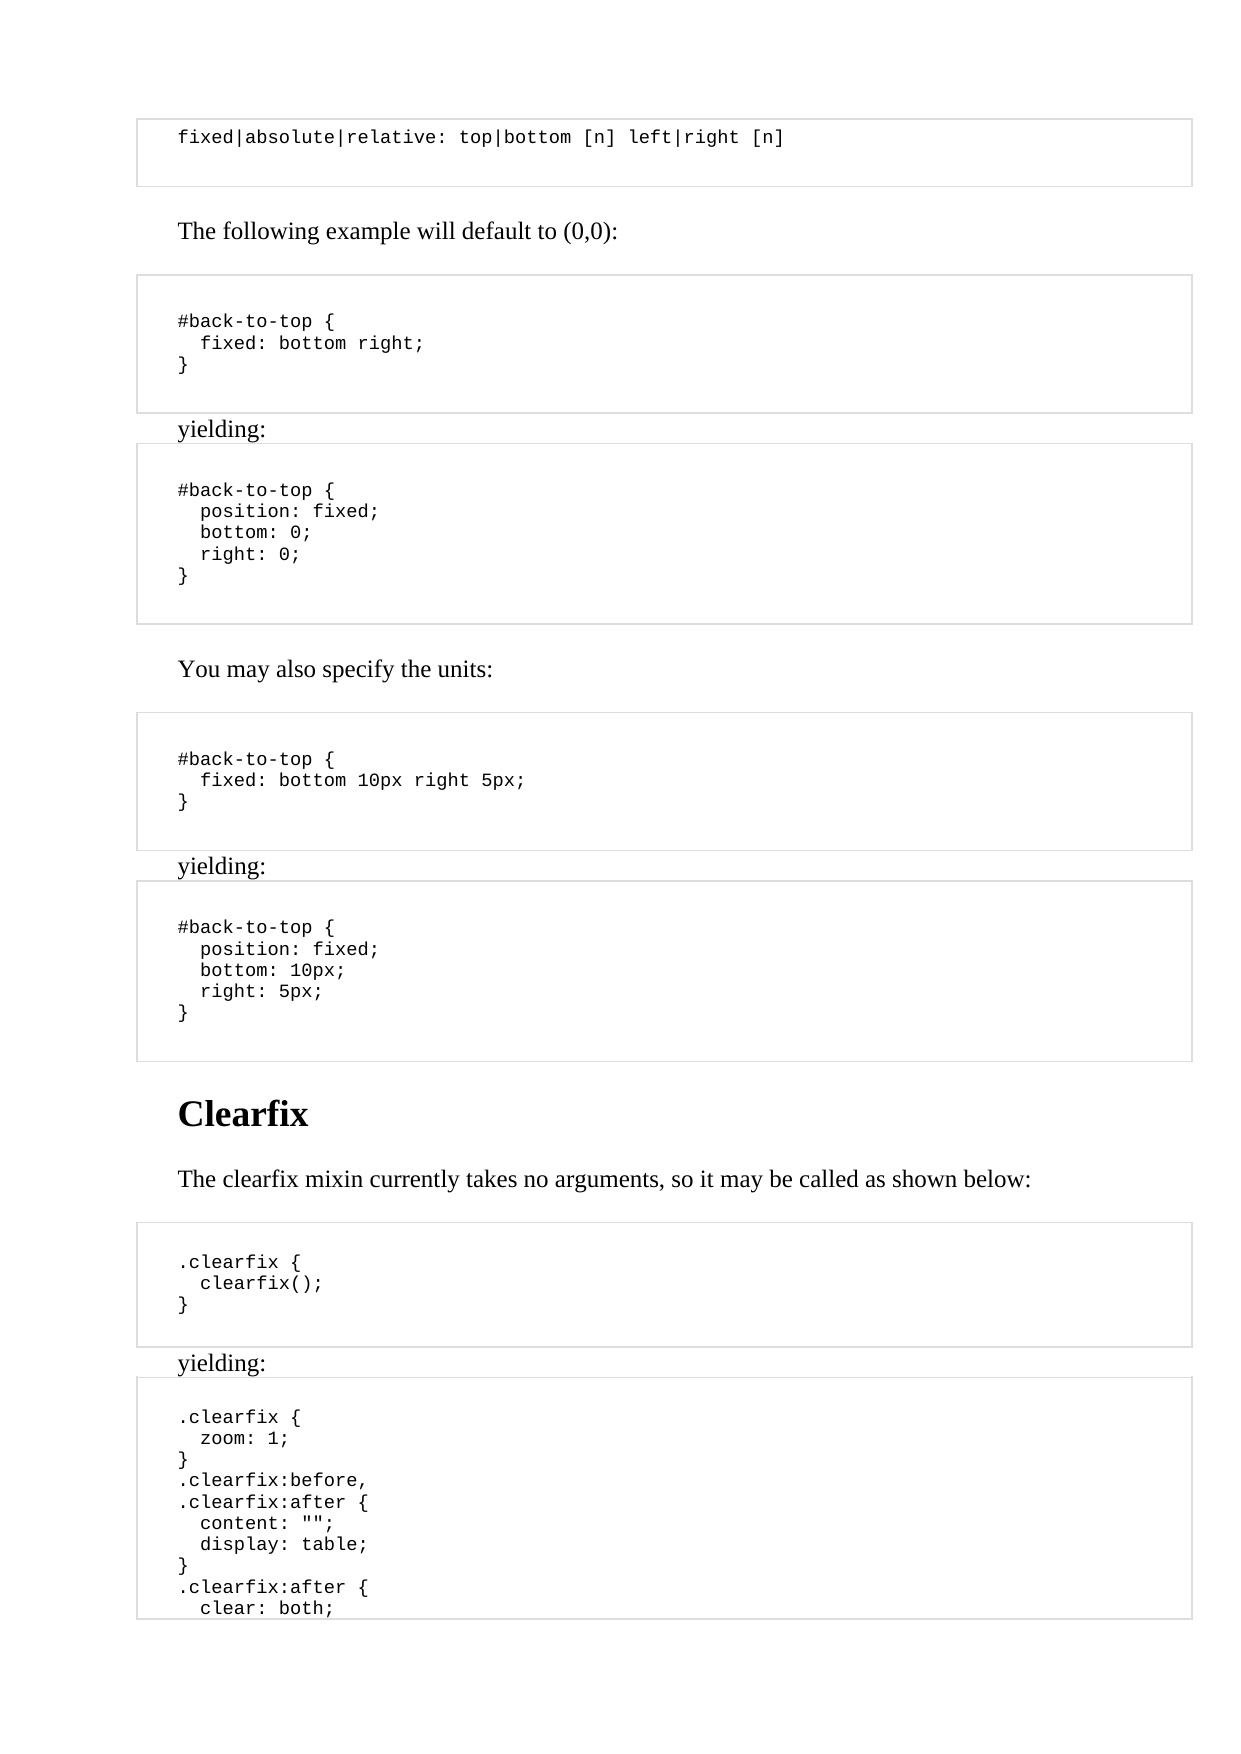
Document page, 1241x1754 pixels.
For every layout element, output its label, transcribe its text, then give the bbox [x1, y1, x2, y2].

text yielding: [177, 1348, 1152, 1376]
text } [177, 355, 1152, 376]
text display: table; [177, 1535, 1152, 1556]
text } [177, 1450, 1152, 1471]
text position: fixed; [177, 502, 1152, 523]
text right: 5px; [177, 982, 1152, 1003]
text zoom: 1; [177, 1429, 1152, 1450]
text } [177, 566, 1152, 587]
text bottom: 10px; [177, 961, 1152, 982]
text right: 0; [177, 544, 1152, 566]
text fixed: bottom 10px right 5px; [177, 771, 1152, 792]
text .clearfix:before, [177, 1471, 1152, 1492]
text yielding: [177, 851, 1152, 880]
text position: fixed; [177, 939, 1152, 961]
text content: ""; [177, 1514, 1152, 1535]
text .clearfix:after { [177, 1577, 1152, 1599]
text #back-to-top { [177, 750, 1152, 771]
text } [177, 1003, 1152, 1024]
text bottom: 0; [177, 523, 1152, 544]
text .clearfix:after { [177, 1492, 1152, 1514]
text #back-to-top { [177, 918, 1152, 939]
text #back-to-top { [177, 481, 1152, 502]
text The following example will default to (0,0): [177, 216, 1152, 245]
text #back-to-top { [177, 312, 1152, 333]
text .clearfix { [177, 1253, 1152, 1274]
text fixed|absolute|relative: top|bottom [n] left|right [n] [138, 120, 1191, 149]
text The clearfix mixin currently takes no arguments, so it may be called as shown below: [177, 1164, 1152, 1192]
text } [177, 792, 1152, 813]
text Clearfix [177, 1091, 1152, 1134]
text fixed: bottom right; [177, 333, 1152, 355]
text clearfix(); [177, 1274, 1152, 1295]
text } [177, 1295, 1152, 1316]
text You may also specify the units: [177, 654, 1152, 683]
text } [177, 1556, 1152, 1577]
text clear: both; [177, 1599, 1152, 1618]
text .clearfix { [177, 1407, 1152, 1429]
text yielding: [177, 414, 1152, 443]
